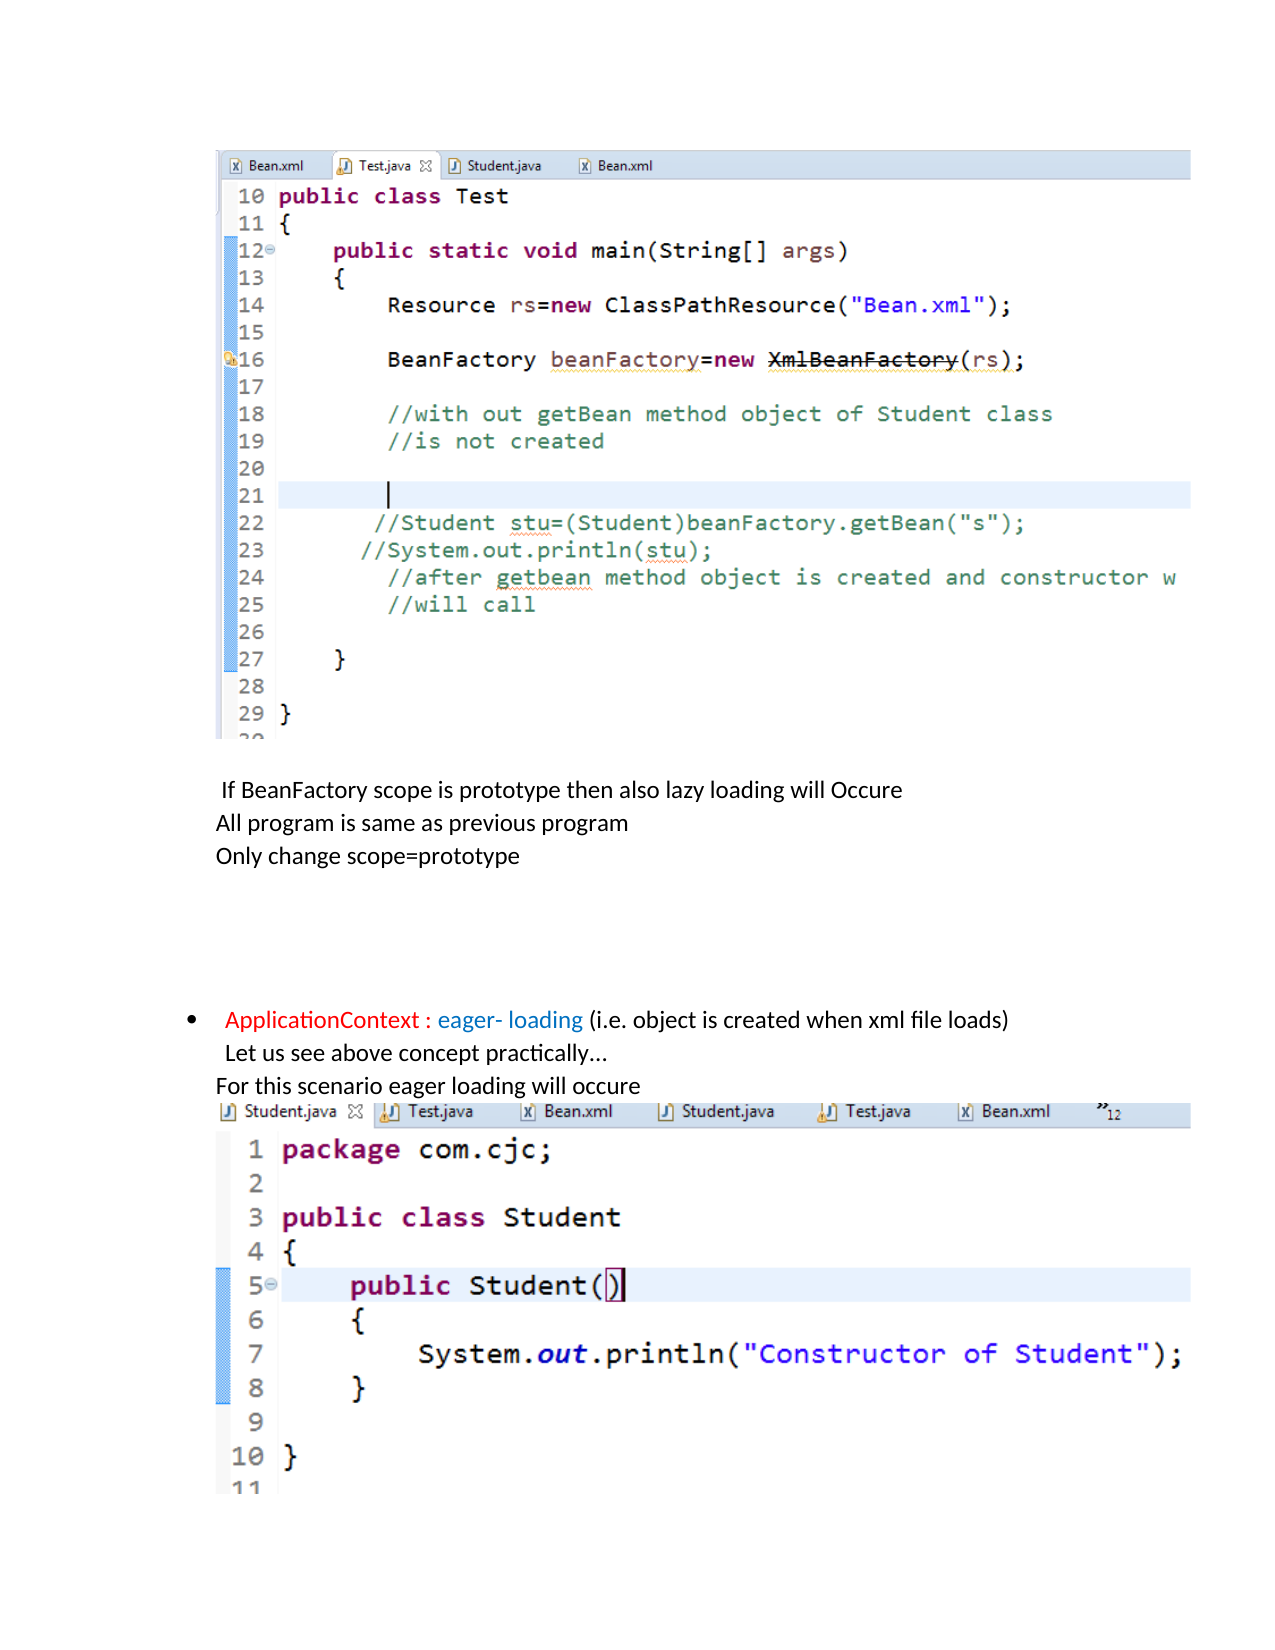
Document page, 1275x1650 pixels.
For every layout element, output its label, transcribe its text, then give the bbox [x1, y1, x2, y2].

picture [215, 150, 1191, 739]
list ApplicationContext : eager- loading (i.e. object is created when xml file loads) [187, 1004, 1125, 1035]
list If BeanFactory scope is prototype then also lazy loading will Occure [216, 774, 1125, 804]
list For this scenario eager loading will occure [216, 1070, 1125, 1101]
list Let us see above concept practically... [216, 1037, 1125, 1068]
list Only change scope=prototype [216, 840, 1125, 870]
list All program is same as previous program [216, 807, 1125, 837]
picture [215, 1103, 1191, 1494]
